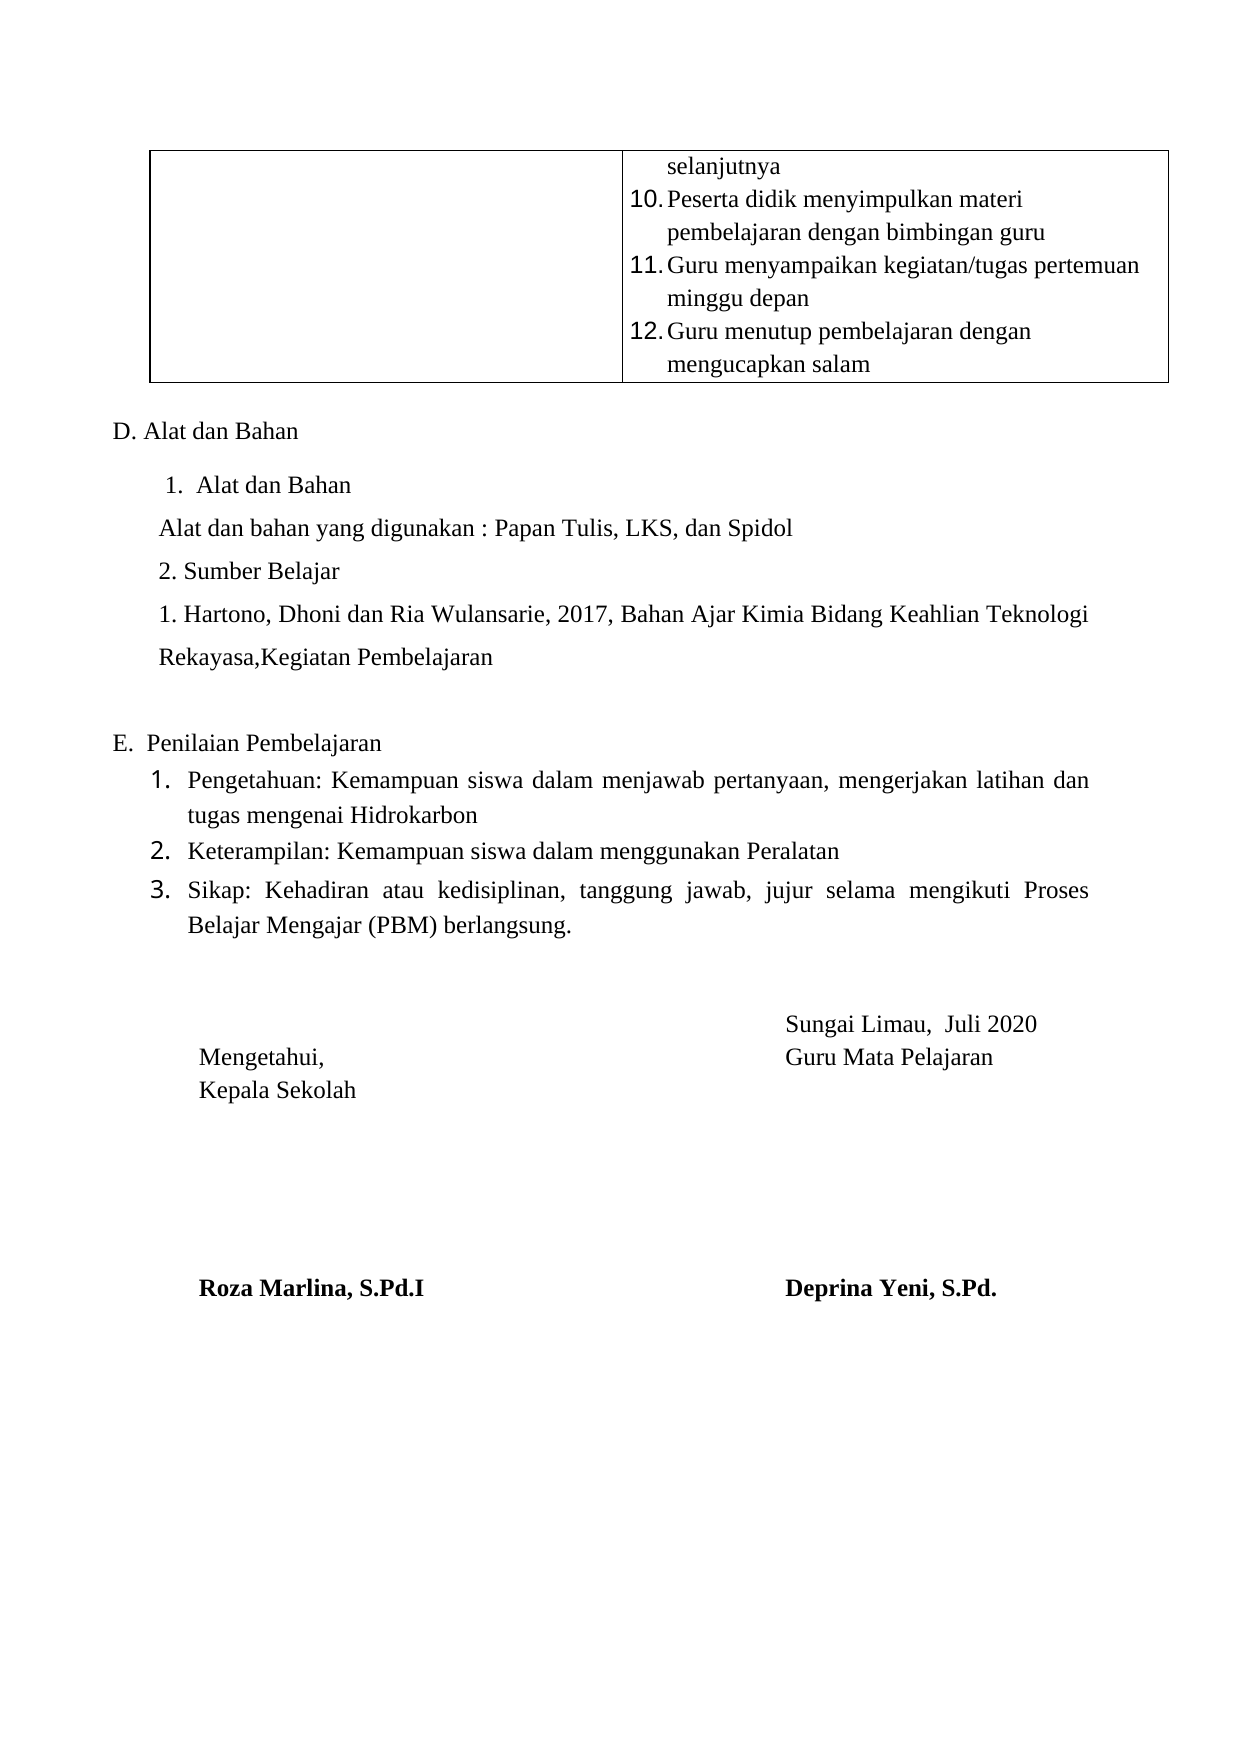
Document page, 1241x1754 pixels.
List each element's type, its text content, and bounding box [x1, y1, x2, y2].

text 1. Hartono, Dhoni dan Ria Wulansarie, 2017, Bahan Ajar Kimia Bidang Keahlian Teknologi Rekayasa,Kegiatan Pembelajaran [158, 599, 1090, 671]
list Sikap: Kehadiran atau kedisiplinan, tanggung jawab, jujur selama mengikuti Proses Belajar Mengajar (PBM) berlangsung. [150, 872, 1090, 939]
table_header Mengetahui, Kepala Sekolah Roza Marlina, S.Pd.I [188, 1009, 774, 1307]
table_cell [623, 151, 1168, 382]
text 1. Alat dan Bahan [158, 470, 1090, 498]
table_header Sungai Limau, Juli 2020 Guru Mata Pelajaran Deprina Yeni, S.Pd. [774, 1009, 1101, 1307]
text 2. Sumber Belajar [158, 556, 1090, 585]
list Pengetahuan: Kemampuan siswa dalam menjawab pertanyaan, mengerjakan latihan dan tugas mengenai Hidrokarbon [150, 761, 1090, 828]
list Keterampilan: Kemampuan siswa dalam menggunakan Peralatan [150, 833, 1090, 867]
list E. Penilaian Pembelajaran [37, 728, 1090, 757]
list D. Alat dan Bahan [37, 416, 1090, 444]
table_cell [151, 151, 622, 382]
text Alat dan bahan yang digunakan : Papan Tulis, LKS, dan Spidol [158, 513, 1090, 542]
